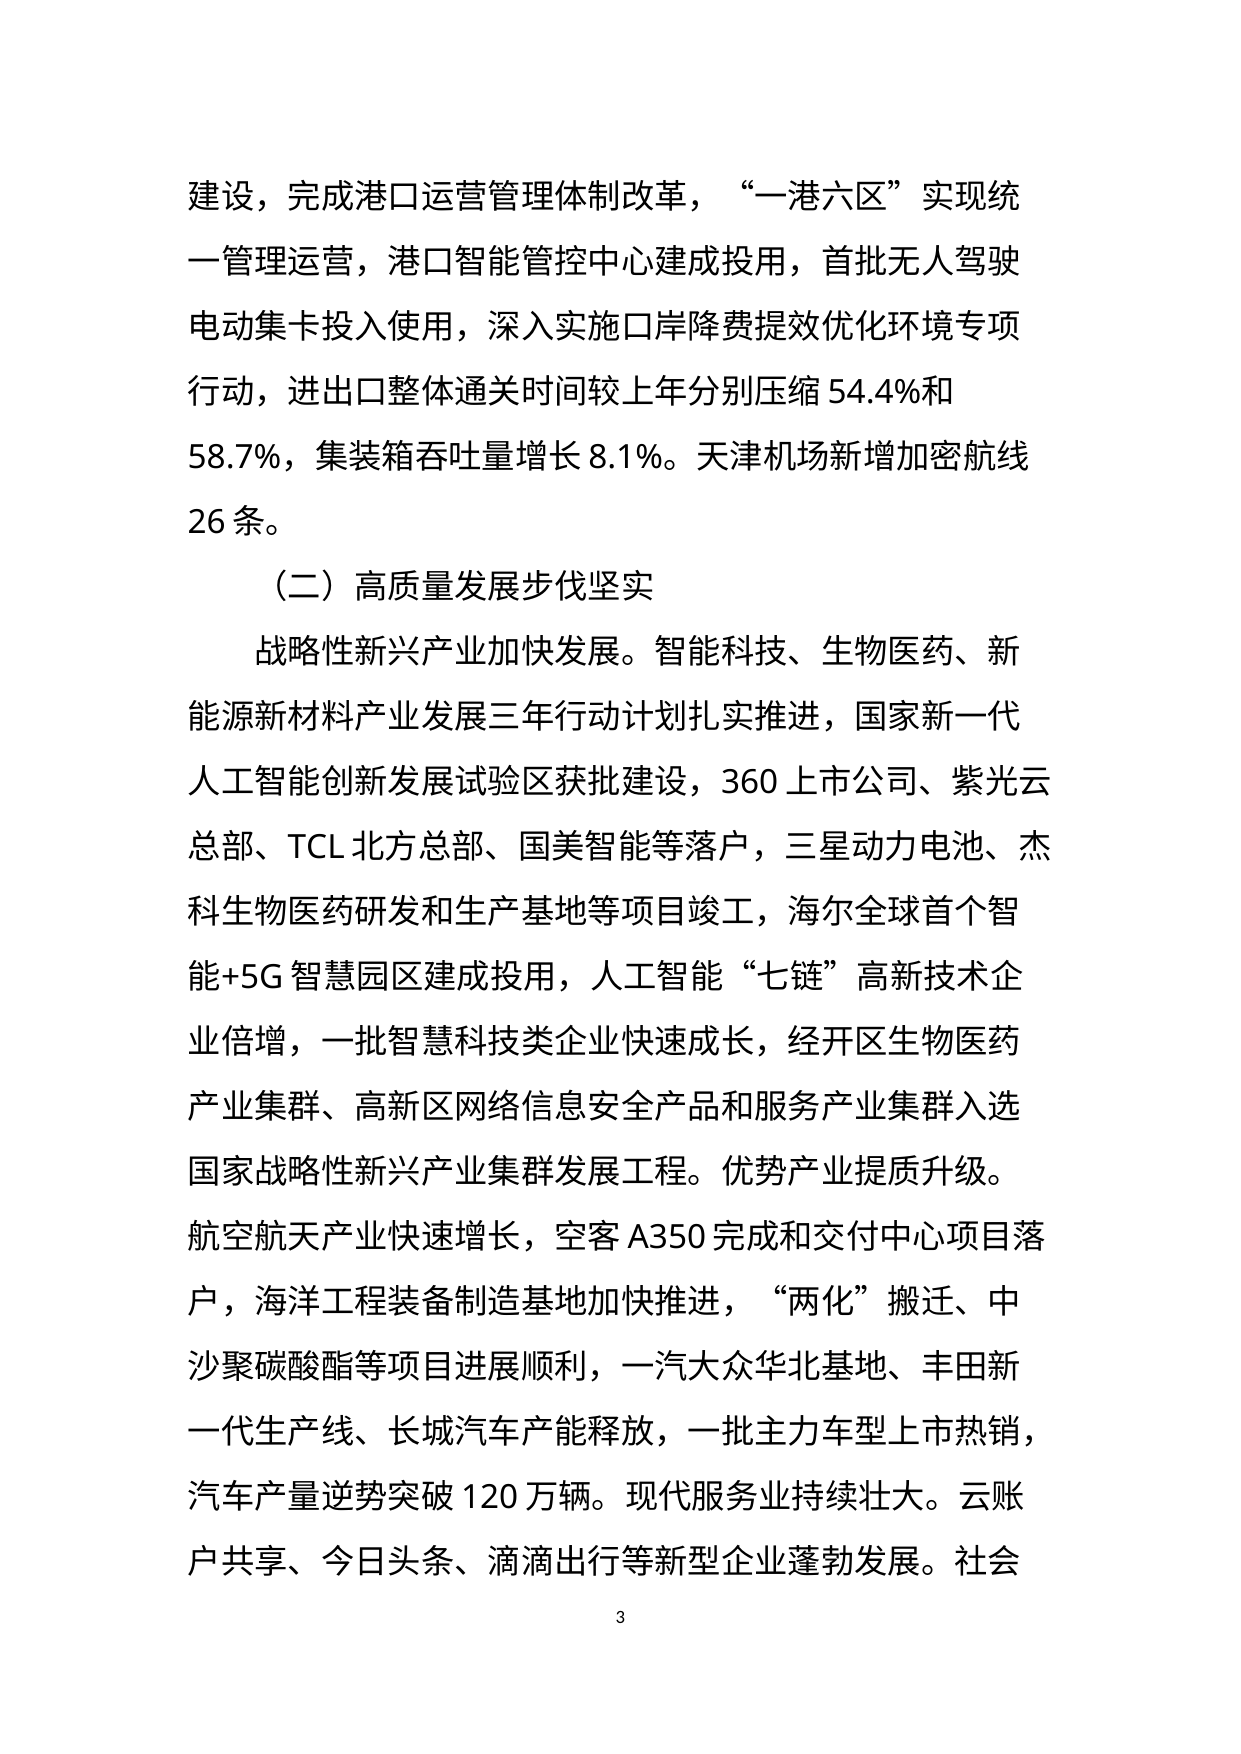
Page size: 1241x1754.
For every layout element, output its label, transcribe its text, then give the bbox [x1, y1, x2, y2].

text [187, 162, 1053, 552]
text （二）高质量发展步伐坚实 [187, 552, 1053, 617]
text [187, 617, 1053, 1592]
